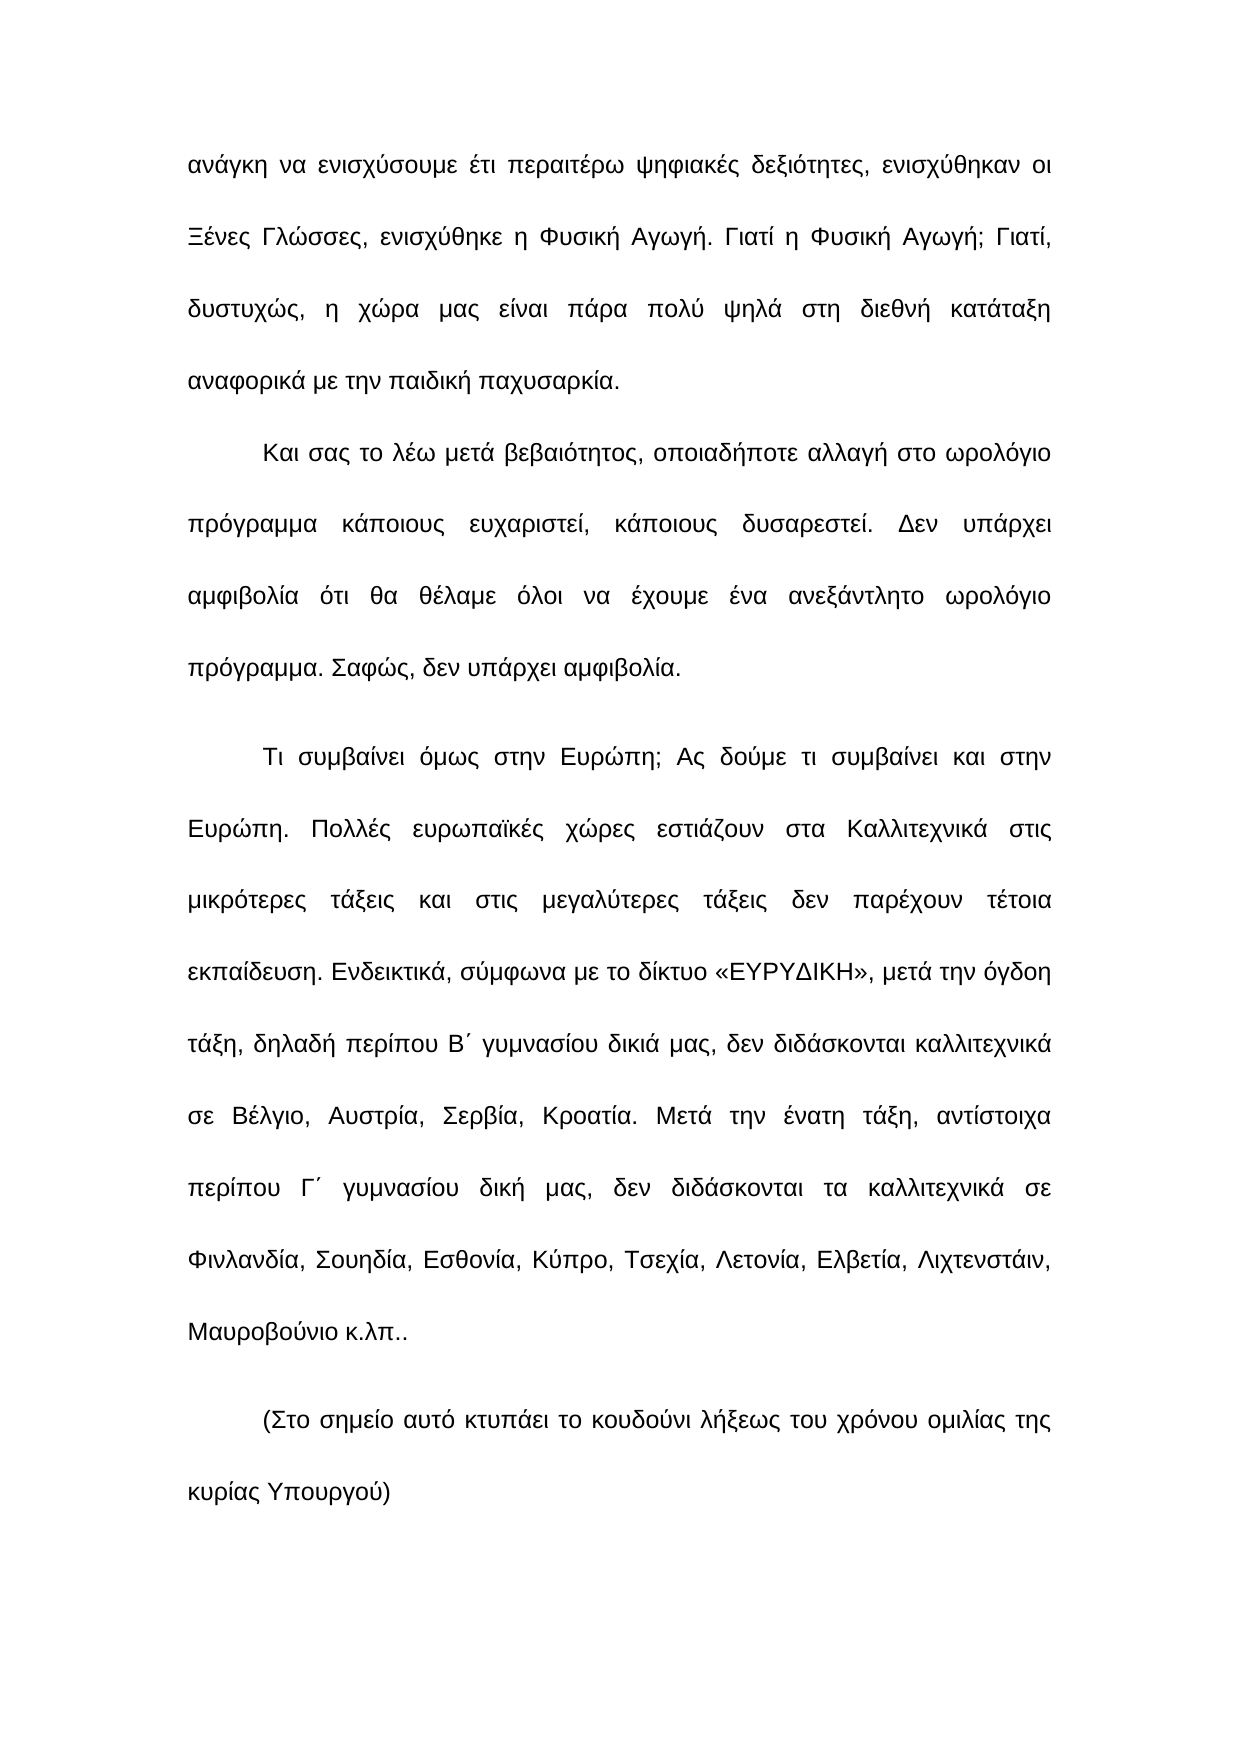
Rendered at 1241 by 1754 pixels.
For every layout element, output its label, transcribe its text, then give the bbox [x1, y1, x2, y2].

text (Στο σημείο αυτό κτυπάει το κουδούνι λήξεως του χρόνου ομιλίας της κυρίας Υπουργού) [187, 1405, 1053, 1506]
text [187, 150, 1053, 394]
text Και σας το λέω μετά βεβαιότητος, οποιαδήποτε αλλαγή στο ωρολόγιο πρόγραμμα κάποιους ευχαριστεί, κάποιους δυσαρεστεί. Δεν υπάρχει αμφιβολία ότι θα θέλαμε όλοι να έχουμε ένα ανεξάντλητο ωρολόγιο πρόγραμμα. Σαφώς, δεν υπάρχει αμφιβολία. [187, 437, 1053, 682]
text Τι συμβαίνει όμως στην Ευρώπη; Ας δούμε τι συμβαίνει και στην Ευρώπη. Πολλές ευρωπαϊκές χώρες εστιάζουν στα Καλλιτεχνικά στις μικρότερες τάξεις και στις μεγαλύτερες τάξεις δεν παρέχουν τέτοια εκπαίδευση. Ενδεικτικά, σύμφωνα με το δίκτυο «ΕΥΡΥΔΙΚΗ», μετά την όγδοη τάξη, δηλαδή περίπου Β΄ γυμνασίου δικιά μας, δεν διδάσκονται καλλιτεχνικά σε Βέλγιο, Αυστρία, Σερβία, Κροατία. Μετά την ένατη τάξη, αντίστοιχα περίπου Γ΄ γυμνασίου δική μας, δεν διδάσκονται τα καλλιτεχνικά σε Φινλανδία, Σουηδία, Εσθονία, Κύπρο, Τσεχία, Λετονία, Ελβετία, Λιχτενστάιν, Μαυροβούνιο κ.λπ.. [187, 742, 1053, 1345]
